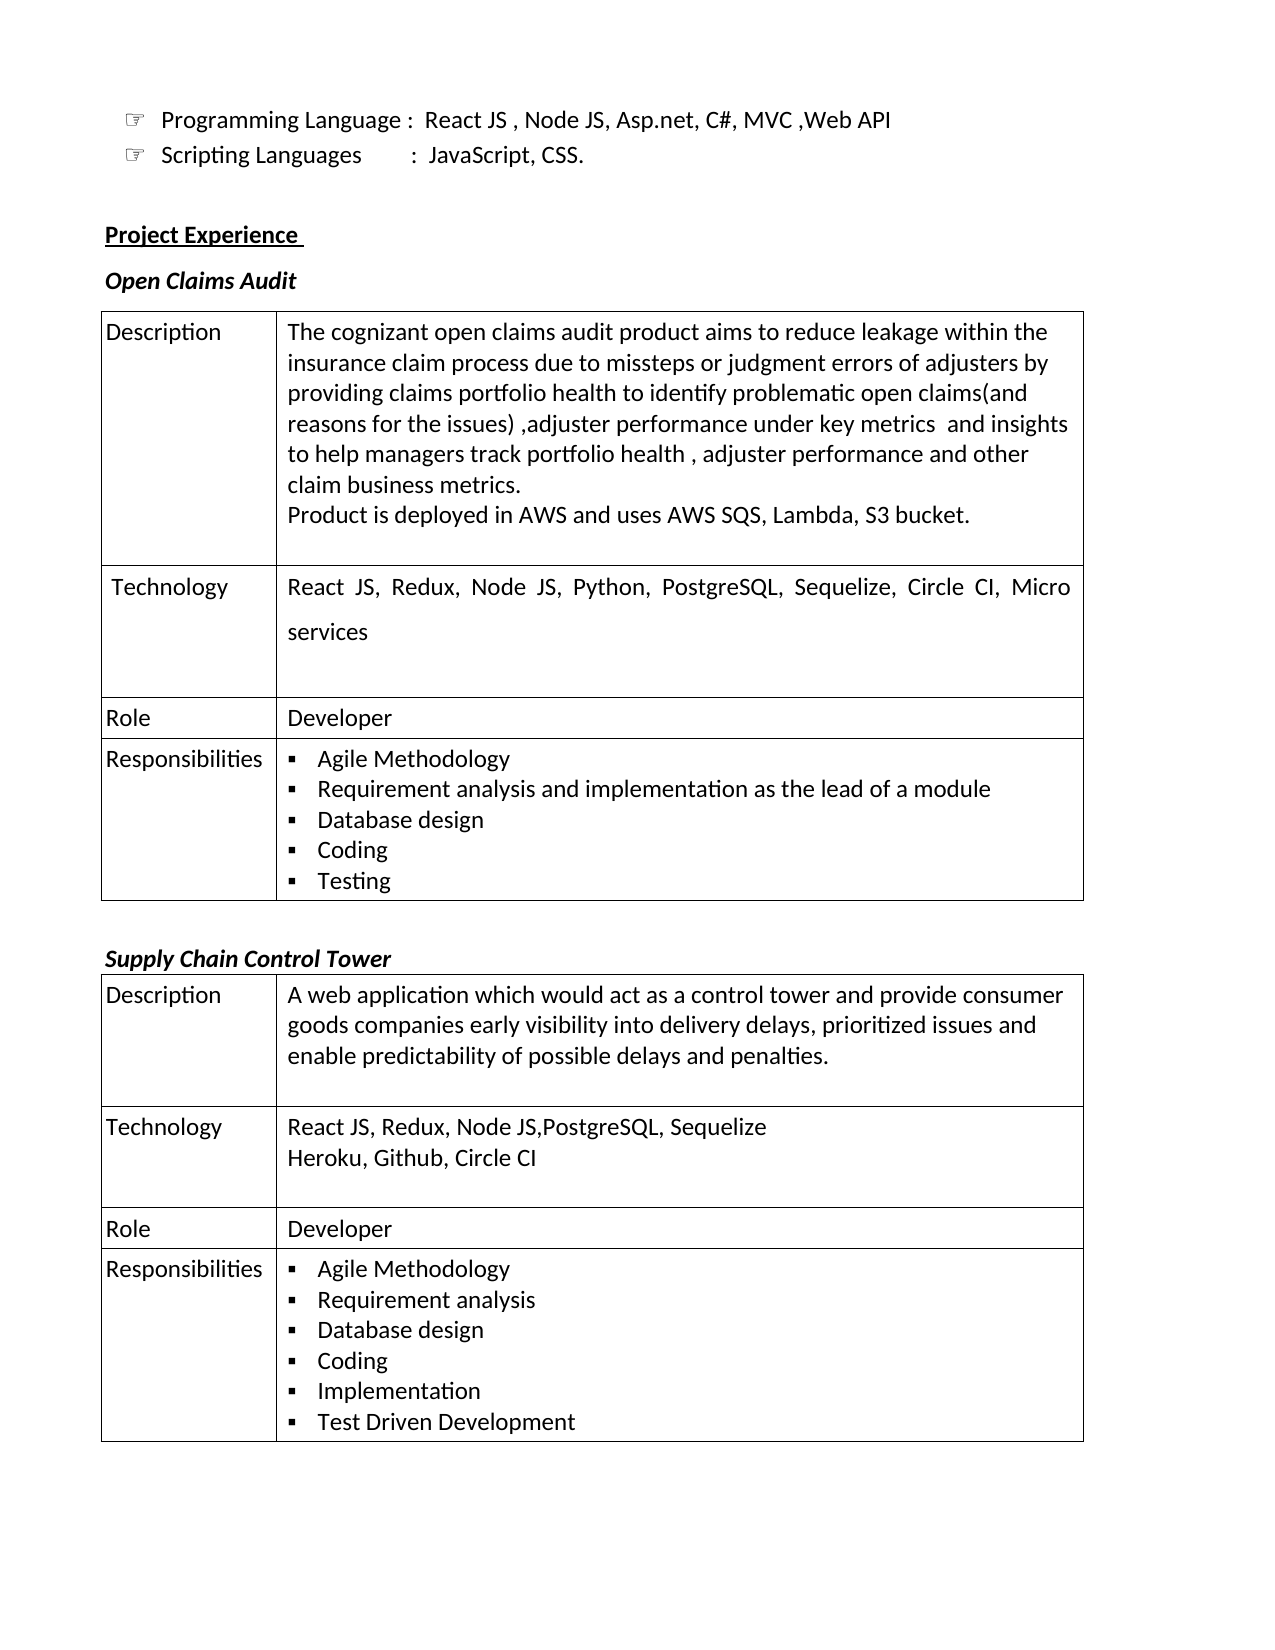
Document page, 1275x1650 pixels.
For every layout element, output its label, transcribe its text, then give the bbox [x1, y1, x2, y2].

list Scripting Languages : JavaScript, CSS. [124, 139, 1170, 169]
list Programming Language : React JS , Node JS, Asp.net, C#, MVC ,Web API [124, 104, 1170, 134]
table_cell React JS, Redux, Node JS, Python, PostgreSQL, Sequelize, Circle CI, Micro services [277, 566, 1083, 697]
table_cell Responsibilities [102, 1249, 276, 1441]
table_cell Technology [102, 566, 276, 697]
table_cell Role [102, 1208, 276, 1248]
text Open Claims Audit [105, 265, 1181, 296]
table_cell Technology [102, 1107, 276, 1207]
table_cell Role [102, 698, 276, 738]
table_cell Agile Methodology Requirement analysis Database design Coding Implementation Test Driven Development [277, 1249, 1083, 1441]
table_cell Responsibilities [102, 739, 276, 900]
table_header Description [102, 312, 276, 565]
text Supply Chain Control Tower [105, 945, 1170, 974]
text Project Experience [105, 219, 1181, 250]
table_header A web application which would act as a control tower and provide consumer goods companies early visibility into delivery delays, prioritized issues and enable predictability of possible delays and penalties. [277, 975, 1083, 1106]
table_cell React JS, Redux, Node JS,PostgreSQL, Sequelize Heroku, Github, Circle CI [277, 1107, 1083, 1207]
table_cell Developer [277, 1208, 1083, 1248]
table_cell Developer [277, 698, 1083, 738]
table_header The cognizant open claims audit product aims to reduce leakage within the insurance claim process due to missteps or judgment errors of adjusters by providing claims portfolio health to identify problematic open claims(and reasons for the issues) ,adjuster performance under key metrics and insights to help managers track portfolio health , adjuster performance and other claim business metrics. Product is deployed in AWS and uses AWS SQS, Lambda, S3 bucket. [277, 312, 1083, 565]
table_header Description [102, 975, 276, 1106]
table_cell Agile Methodology Requirement analysis and implementation as the lead of a module Database design Coding Testing [277, 739, 1083, 900]
